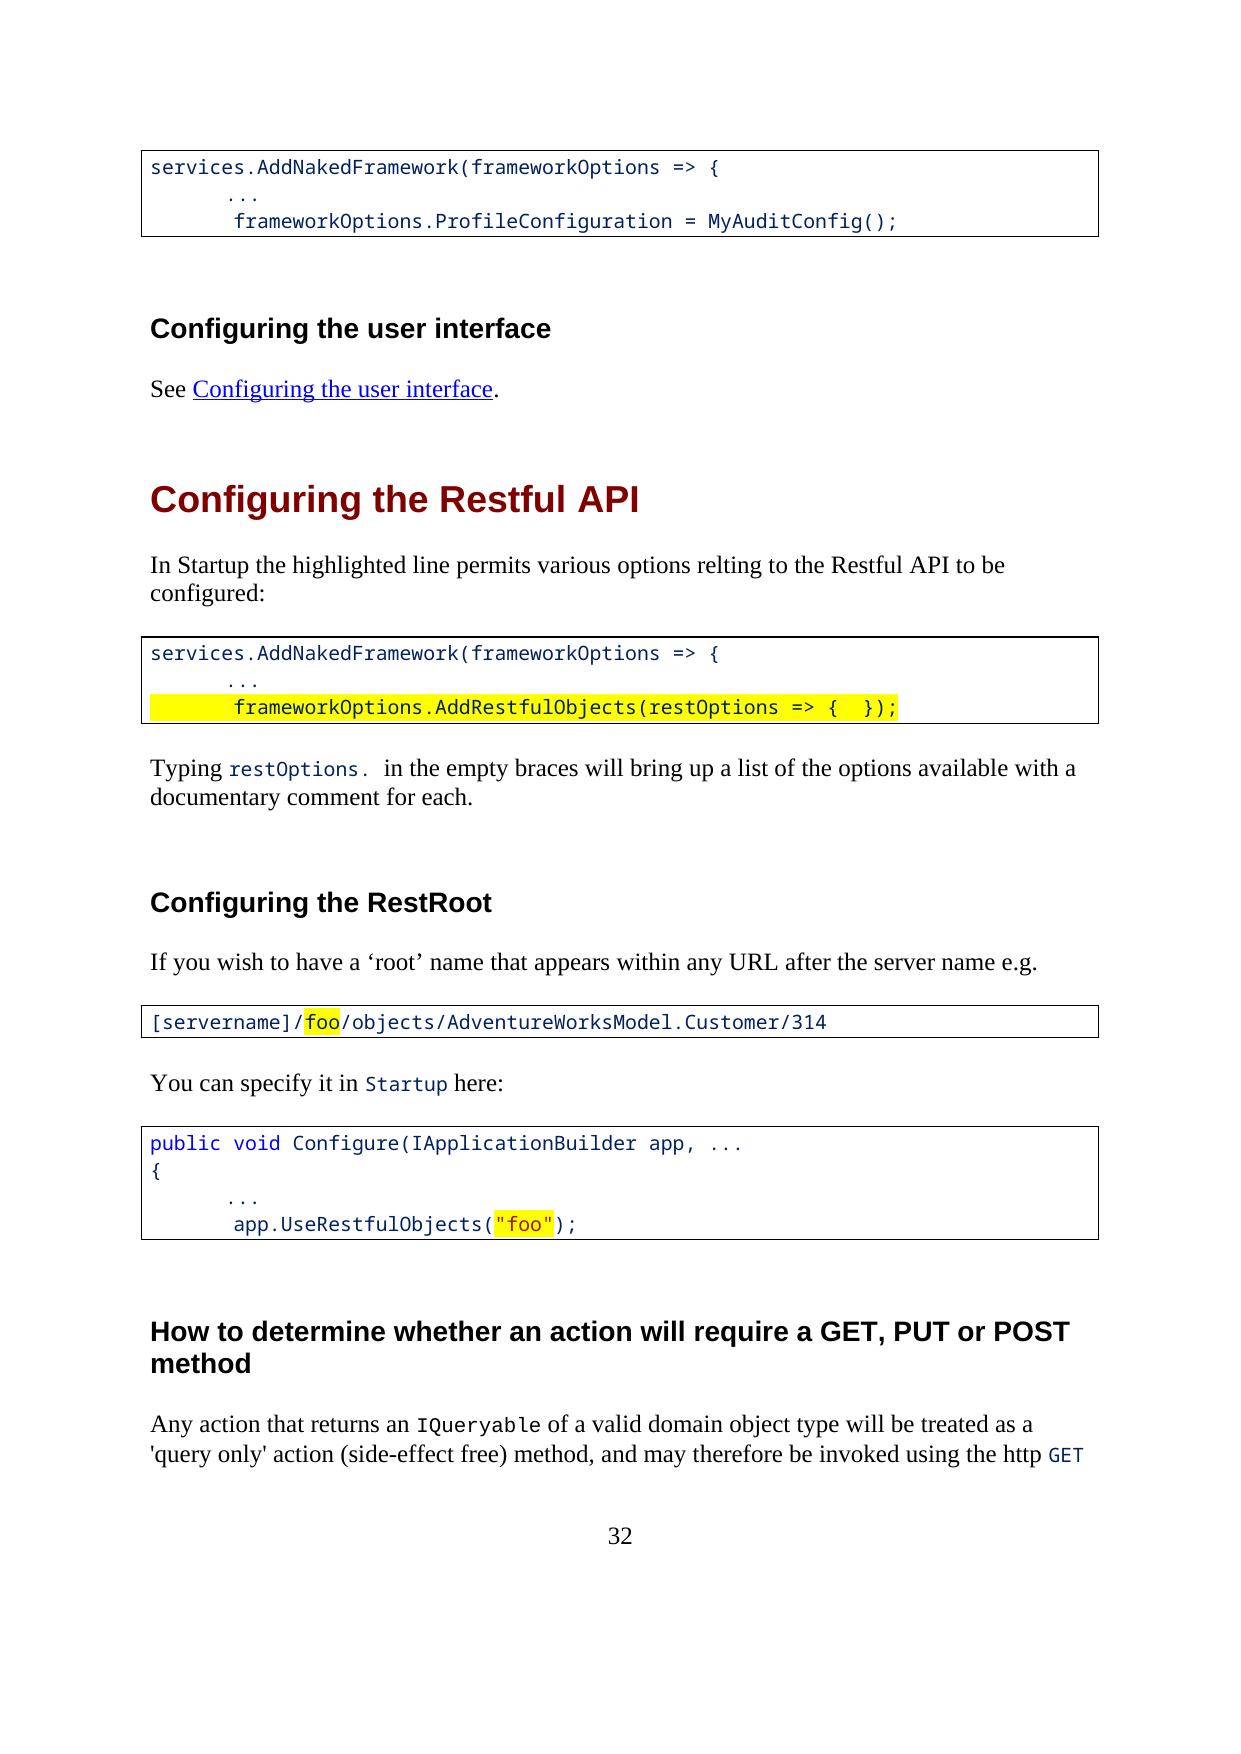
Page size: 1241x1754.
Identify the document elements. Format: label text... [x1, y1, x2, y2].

text { [150, 1156, 1090, 1183]
text Typing restOptions. in the empty braces will bring up a list of the options available with a documentary comment for each. [150, 753, 1090, 811]
text See Configuring the user interface. [150, 374, 1090, 402]
subtitle Configuring the Restful API [150, 477, 1090, 521]
text public void Configure(IApplicationBuilder app, ... [142, 1127, 1098, 1156]
text You can specify it in Startup here: [150, 1068, 1090, 1097]
text In Startup the highlighted line permits various options relting to the Restful API to be configured: [150, 550, 1090, 607]
text services.AddNakedFramework(frameworkOptions => { [142, 638, 1098, 663]
text If you wish to have a ‘root’ name that appears within any URL after the server name e.g. [150, 947, 1090, 976]
text services.AddNakedFramework(frameworkOptions => { [142, 151, 1098, 180]
text [servername]/foo/objects/AdventureWorksModel.Customer/314 [142, 1006, 1098, 1037]
text ... [150, 1183, 1090, 1207]
subtitle How to determine whether an action will require a GET, PUT or POST method [150, 1315, 1090, 1380]
subtitle Configuring the user interface [150, 312, 1090, 344]
text ... frameworkOptions.AddRestfulObjects(restOptions => { }); [142, 663, 1098, 723]
subtitle Configuring the RestRoot [150, 886, 1090, 918]
text frameworkOptions.ProfileConfiguration = MyAuditConfig(); [142, 204, 1098, 236]
text app.UseRestfulObjects("foo"); [142, 1207, 1098, 1239]
text ... [150, 180, 1090, 204]
